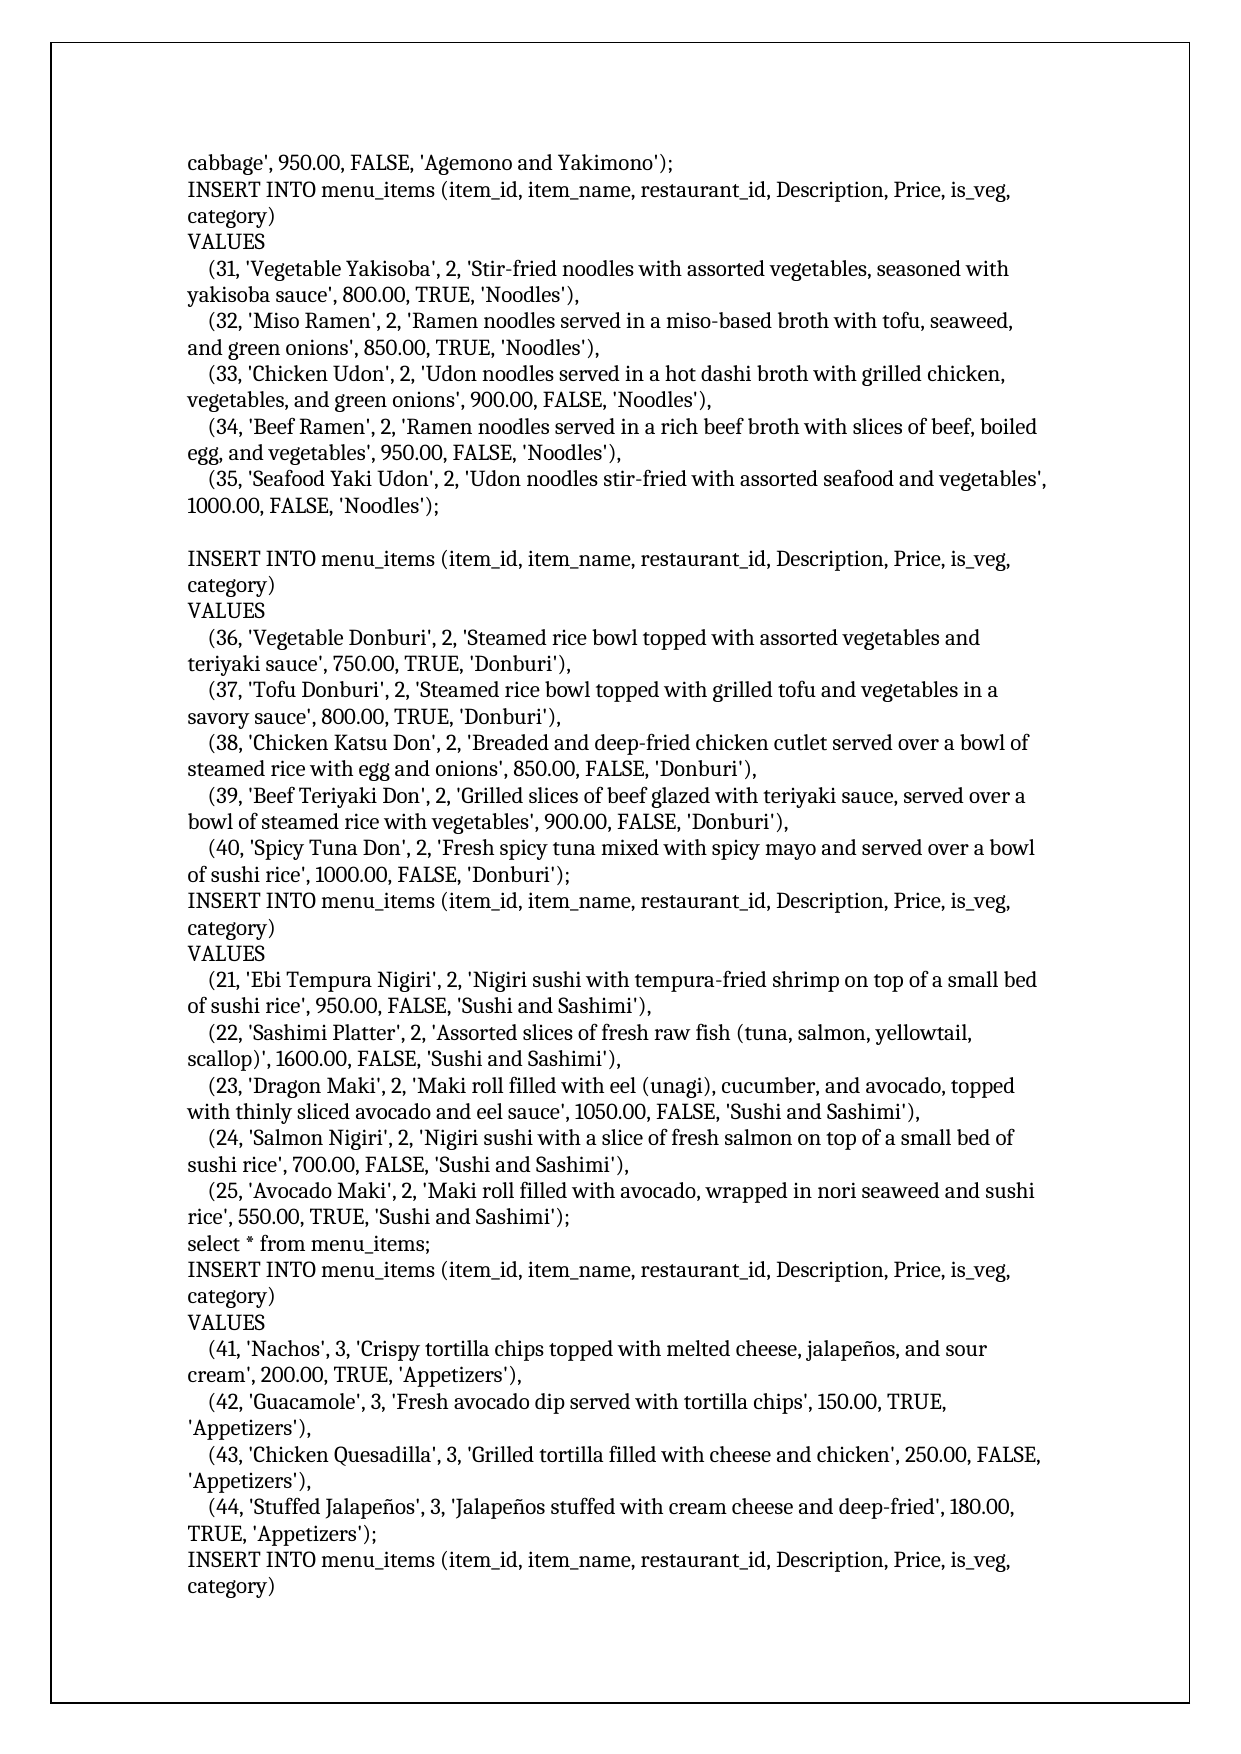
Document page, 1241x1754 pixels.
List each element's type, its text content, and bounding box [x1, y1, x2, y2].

text INSERT INTO menu_items (item_id, item_name, restaurant_id, Description, Price, is_veg, category) [187, 176, 1053, 229]
text (38, 'Chicken Katsu Don', 2, 'Breaded and deep-fried chicken cutlet served over a bowl of steamed rice with egg and onions', 850.00, FALSE, 'Donburi'), [187, 730, 1053, 782]
text (25, 'Avocado Maki', 2, 'Maki roll filled with avocado, wrapped in nori seaweed and sushi rice', 550.00, TRUE, 'Sushi and Sashimi'); [187, 1178, 1053, 1231]
text (32, 'Miso Ramen', 2, 'Ramen noodles served in a miso-based broth with tofu, seaweed, and green onions', 850.00, TRUE, 'Noodles'), [187, 308, 1053, 361]
text VALUES [187, 941, 1053, 967]
text (23, 'Dragon Maki', 2, 'Maki roll filled with eel (unagi), cucumber, and avocado, topped with thinly sliced avocado and eel sauce', 1050.00, FALSE, 'Sushi and Sashimi'), [187, 1072, 1053, 1125]
text (35, 'Seafood Yaki Udon', 2, 'Udon noodles stir-fried with assorted seafood and vegetables', 1000.00, FALSE, 'Noodles'); [187, 466, 1053, 519]
text (22, 'Sashimi Platter', 2, 'Assorted slices of fresh raw fish (tuna, salmon, yellowtail, scallop)', 1600.00, FALSE, 'Sushi and Sashimi'), [187, 1020, 1053, 1072]
text select * from menu_items; [187, 1231, 1053, 1257]
text (21, 'Ebi Tempura Nigiri', 2, 'Nigiri sushi with tempura-fried shrimp on top of a small bed of sushi rice', 950.00, FALSE, 'Sushi and Sashimi'), [187, 967, 1053, 1020]
text VALUES [187, 598, 1053, 624]
text VALUES [187, 1309, 1053, 1336]
text VALUES [187, 229, 1053, 255]
text (33, 'Chicken Udon', 2, 'Udon noodles served in a hot dashi broth with grilled chicken, vegetables, and green onions', 900.00, FALSE, 'Noodles'), [187, 361, 1053, 413]
text (41, 'Nachos', 3, 'Crispy tortilla chips topped with melted cheese, jalapeños, and sour cream', 200.00, TRUE, 'Appetizers'), [187, 1336, 1053, 1389]
text (39, 'Beef Teriyaki Don', 2, 'Grilled slices of beef glazed with teriyaki sauce, served over a bowl of steamed rice with vegetables', 900.00, FALSE, 'Donburi'), [187, 782, 1053, 835]
text INSERT INTO menu_items (item_id, item_name, restaurant_id, Description, Price, is_veg, category) [187, 1547, 1053, 1599]
text (34, 'Beef Ramen', 2, 'Ramen noodles served in a rich beef broth with slices of beef, boiled egg, and vegetables', 950.00, FALSE, 'Noodles'), [187, 413, 1053, 466]
text (40, 'Spicy Tuna Don', 2, 'Fresh spicy tuna mixed with spicy mayo and served over a bowl of sushi rice', 1000.00, FALSE, 'Donburi'); [187, 835, 1053, 888]
text (44, 'Stuffed Jalapeños', 3, 'Jalapeños stuffed with cream cheese and deep-fried', 180.00, TRUE, 'Appetizers'); [187, 1494, 1053, 1547]
text (43, 'Chicken Quesadilla', 3, 'Grilled tortilla filled with cheese and chicken', 250.00, FALSE, 'Appetizers'), [187, 1441, 1053, 1494]
text INSERT INTO menu_items (item_id, item_name, restaurant_id, Description, Price, is_veg, category) [187, 545, 1053, 598]
text (36, 'Vegetable Donburi', 2, 'Steamed rice bowl topped with assorted vegetables and teriyaki sauce', 750.00, TRUE, 'Donburi'), [187, 624, 1053, 677]
text (42, 'Guacamole', 3, 'Fresh avocado dip served with tortilla chips', 150.00, TRUE, 'Appetizers'), [187, 1389, 1053, 1441]
text (24, 'Salmon Nigiri', 2, 'Nigiri sushi with a slice of fresh salmon on top of a small bed of sushi rice', 700.00, FALSE, 'Sushi and Sashimi'), [187, 1125, 1053, 1178]
text INSERT INTO menu_items (item_id, item_name, restaurant_id, Description, Price, is_veg, category) [187, 888, 1053, 941]
text INSERT INTO menu_items (item_id, item_name, restaurant_id, Description, Price, is_veg, category) [187, 1257, 1053, 1309]
text (37, 'Tofu Donburi', 2, 'Steamed rice bowl topped with grilled tofu and vegetables in a savory sauce', 800.00, TRUE, 'Donburi'), [187, 677, 1053, 730]
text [187, 150, 1053, 176]
text (31, 'Vegetable Yakisoba', 2, 'Stir-fried noodles with assorted vegetables, seasoned with yakisoba sauce', 800.00, TRUE, 'Noodles'), [187, 255, 1053, 308]
